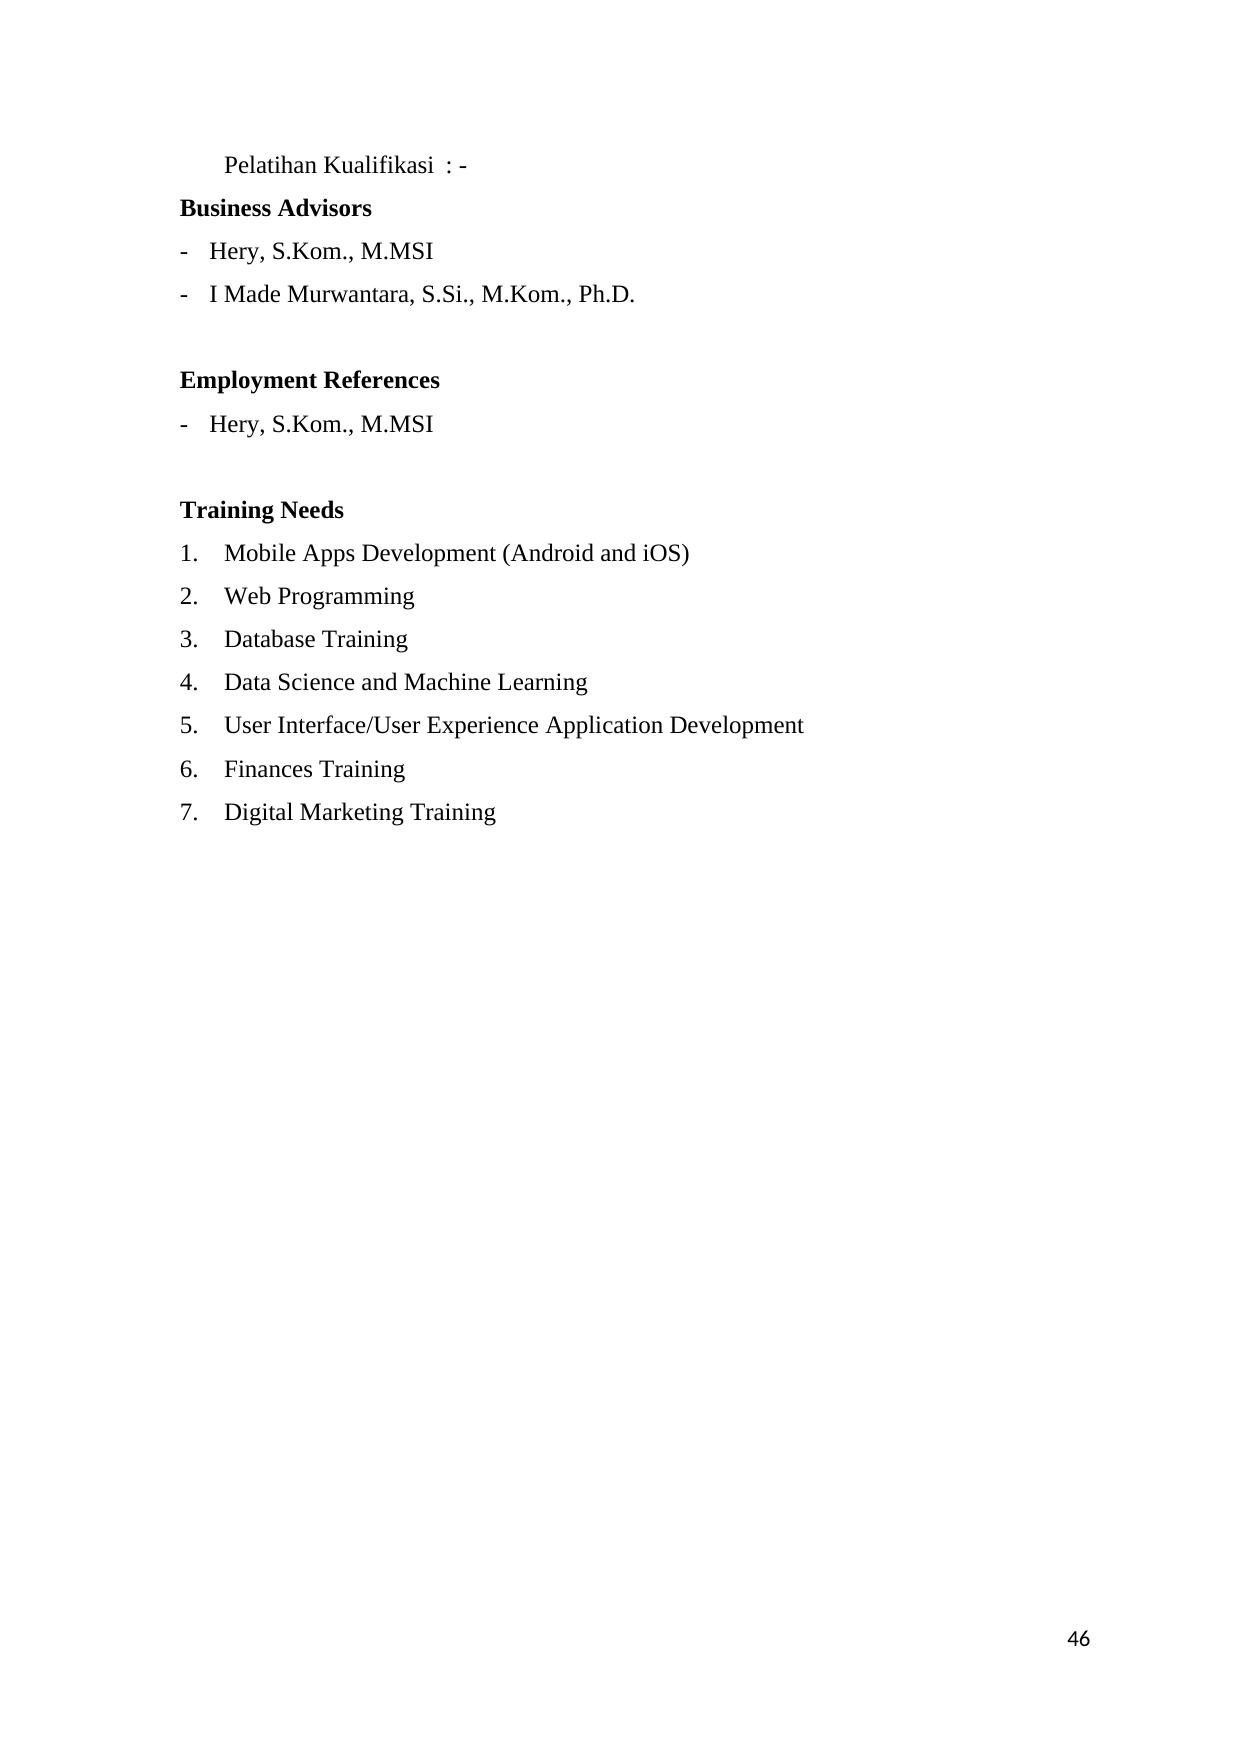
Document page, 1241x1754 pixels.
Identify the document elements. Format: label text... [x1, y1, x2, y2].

list Web Programming [179, 581, 1090, 610]
list User Interface/User Experience Application Development [179, 711, 1090, 739]
list Finances Training [179, 754, 1090, 782]
text Employment References [179, 366, 1090, 394]
list Data Science and Machine Learning [179, 667, 1090, 696]
list Pelatihan Kualifikasi : - [224, 150, 1090, 179]
list I Made Murwantara, S.Si., M.Kom., Ph.D. [179, 279, 1090, 308]
text Business Advisors [179, 193, 1090, 222]
list Hery, S.Kom., M.MSI [179, 409, 1090, 437]
list Database Training [179, 624, 1090, 653]
list Hery, S.Kom., M.MSI [179, 236, 1090, 265]
list Digital Marketing Training [179, 797, 1090, 826]
list Mobile Apps Development (Android and iOS) [179, 538, 1090, 567]
text Training Needs [179, 495, 1090, 524]
